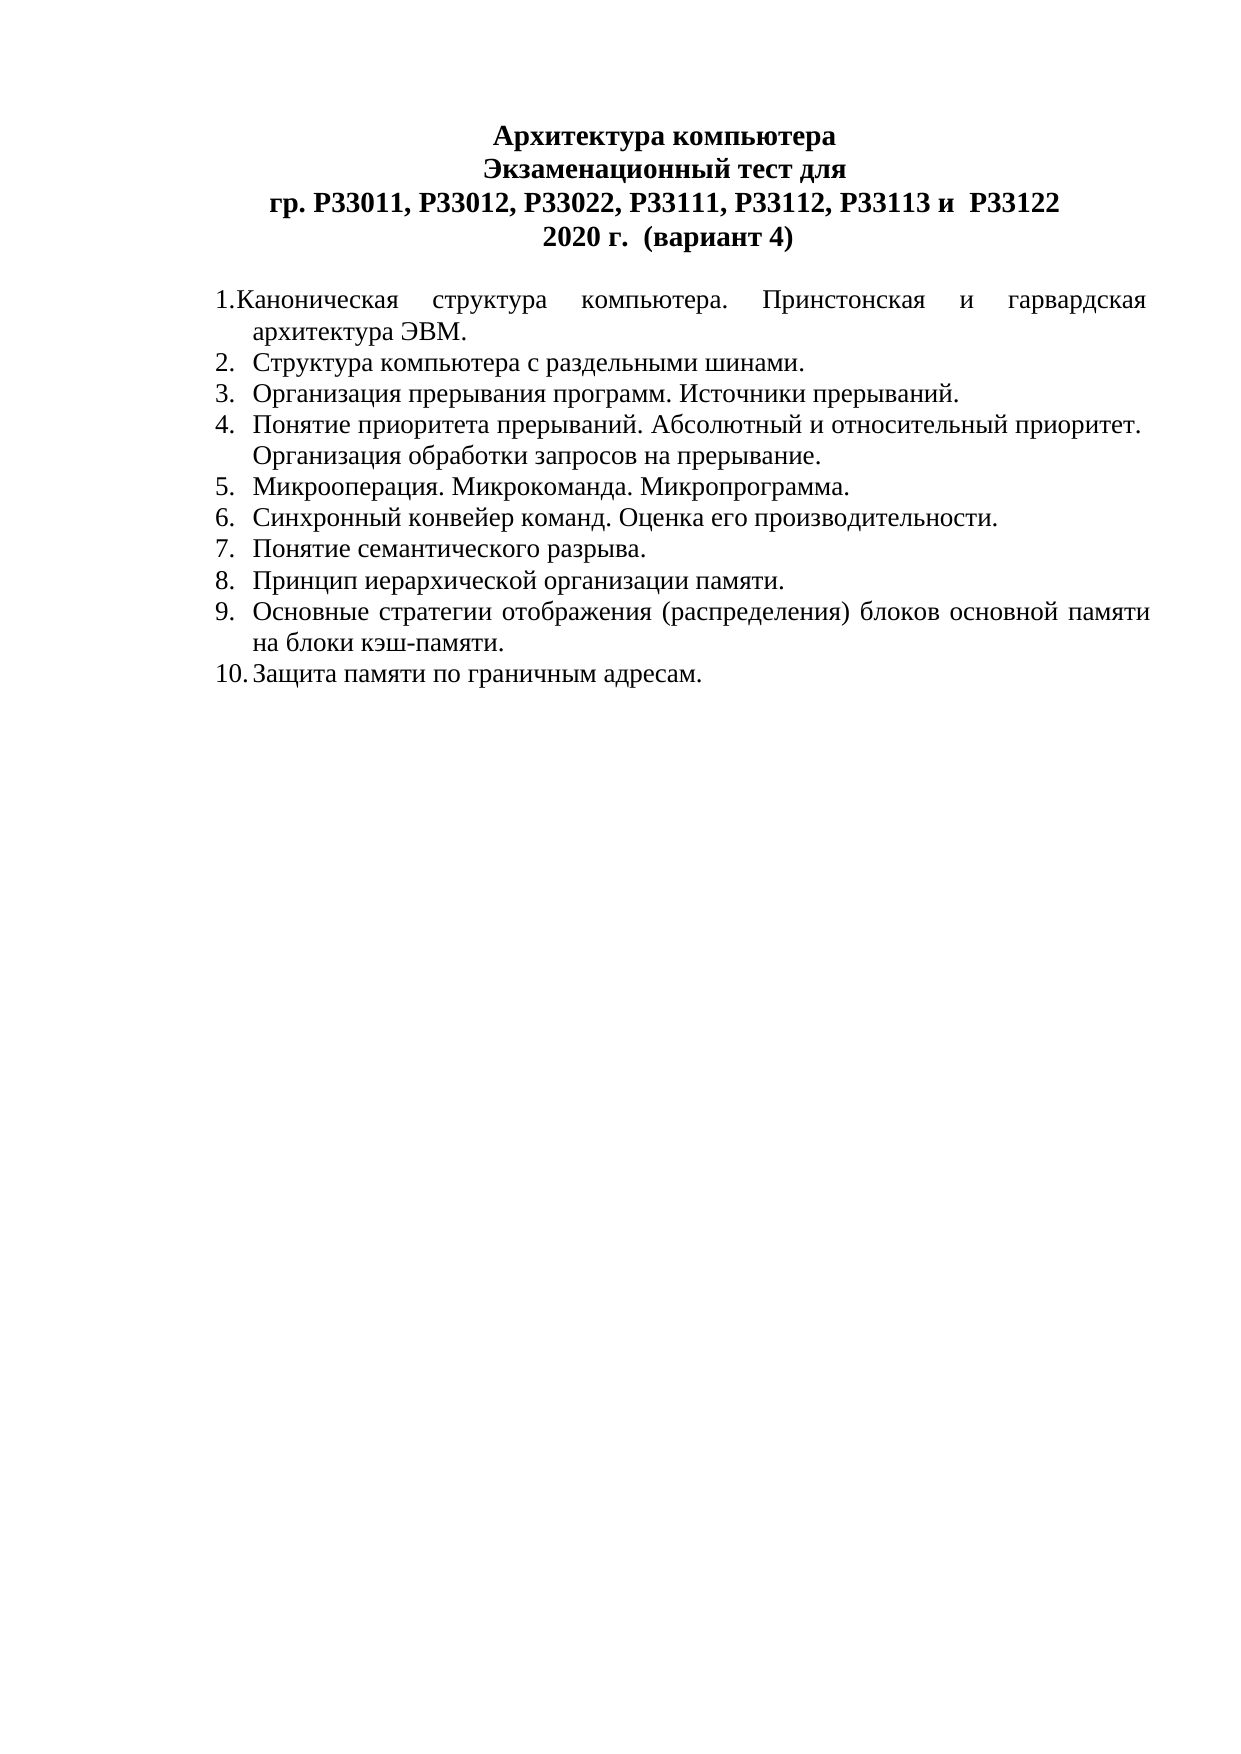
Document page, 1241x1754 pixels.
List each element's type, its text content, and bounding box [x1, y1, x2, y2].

list Понятие семантического разрыва. [215, 533, 1142, 564]
list Принцип иерархической организации памяти. [215, 564, 1152, 595]
list Структура компьютера с раздельными шинами. [215, 346, 1240, 377]
list Основные стратегии отображения (распределения) блоков основной памяти на блоки кэш-памяти. [215, 595, 1152, 657]
text 2020 г. (вариант 4) [177, 219, 1152, 252]
text Экзаменационный тест для [177, 152, 1152, 185]
list Синхронный конвейер команд. Оценка его производительности. [215, 501, 1142, 533]
text Архитектура компьютера [177, 118, 1152, 152]
list Понятие приоритета прерываний. Абсолютный и относительный приоритет. Организация обработки запросов на прерывание. [215, 408, 1142, 470]
list Микрооперация. Микрокоманда. Микропрограмма. [215, 470, 1142, 501]
list Организация прерывания программ. Источники прерываний. [215, 377, 1142, 408]
text гр. P33011, P33012, P33022, P33111, Р33112, Р33113 и P33122 [177, 185, 1152, 219]
list Каноническая структура компьютера. Принстонская и гарвардская архитектура ЭВМ. [215, 283, 1147, 346]
list Защита памяти по граничным адресам. [215, 657, 1152, 688]
